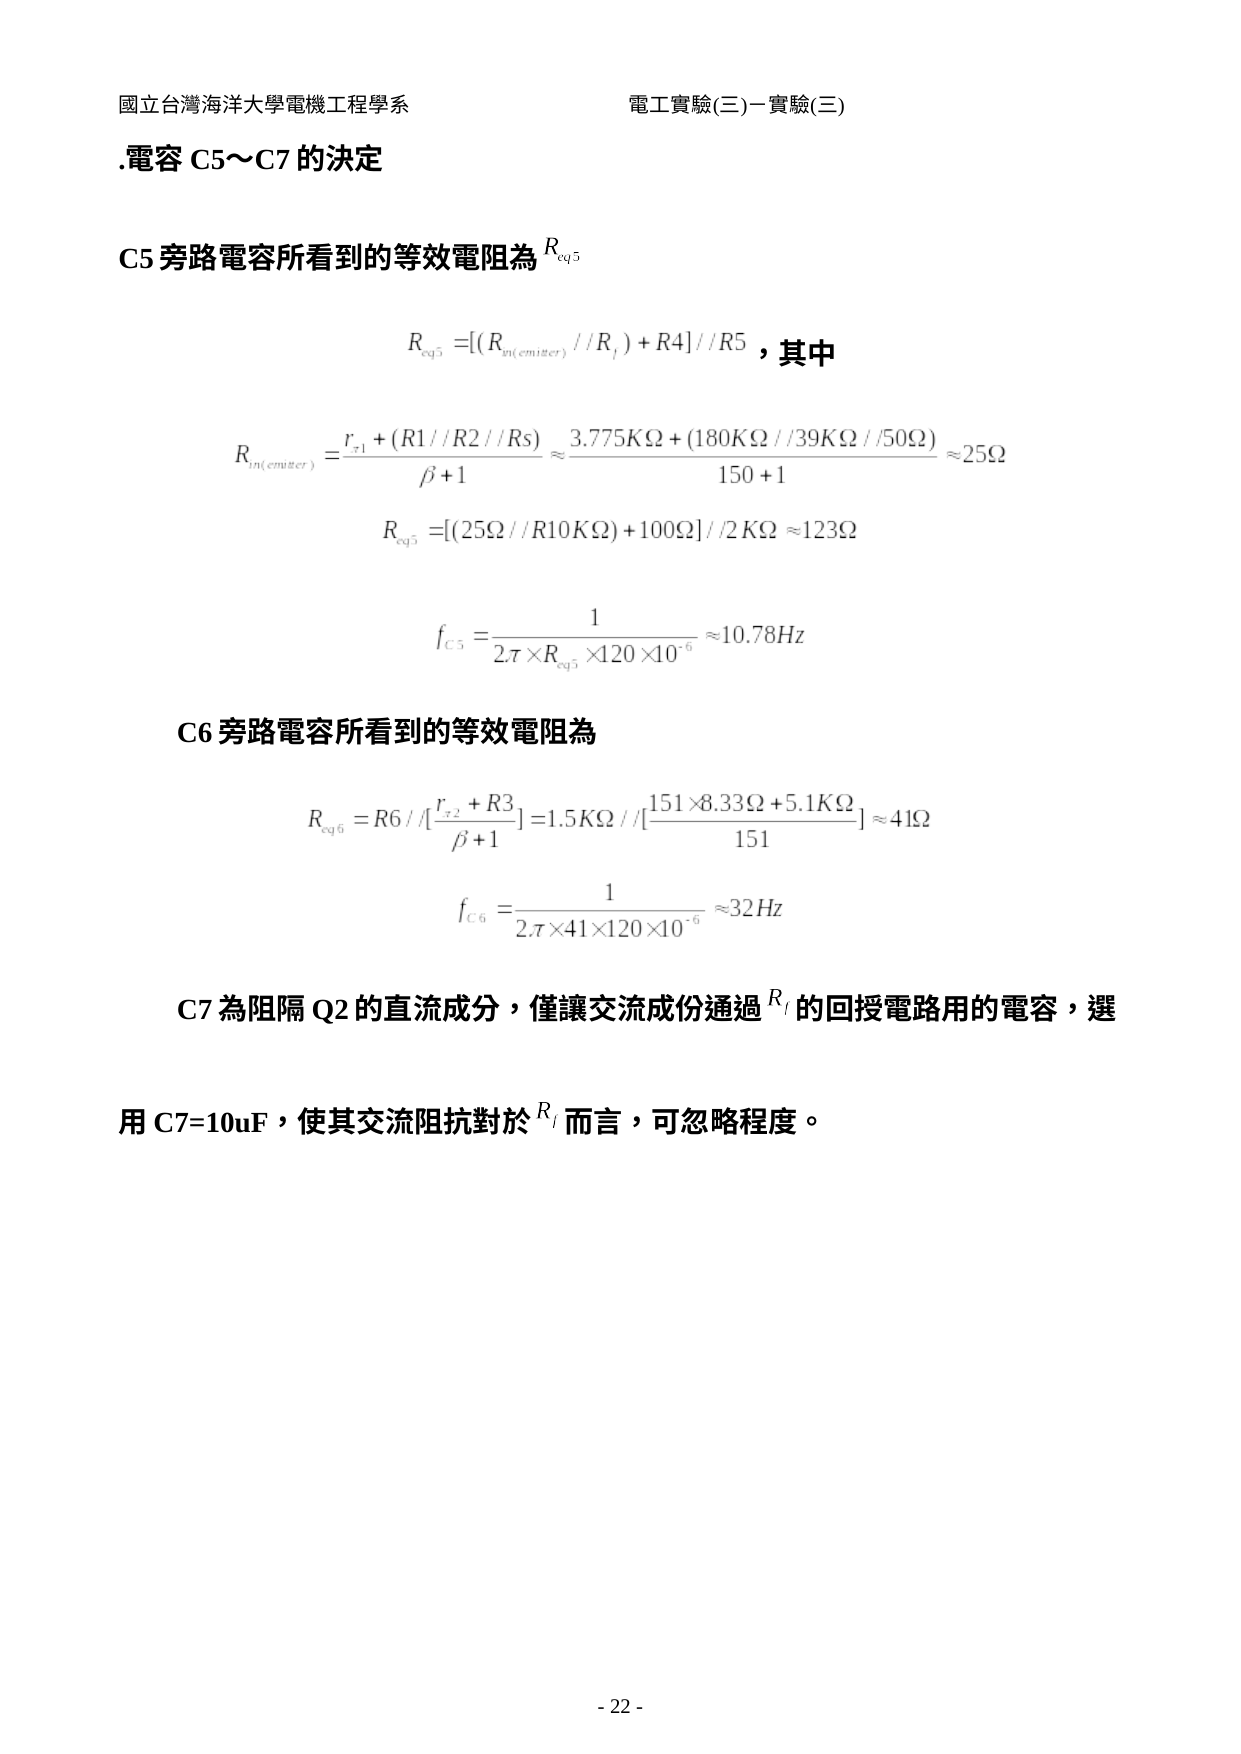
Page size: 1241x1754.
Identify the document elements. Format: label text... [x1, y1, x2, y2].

text .電容C5～C7的決定 [118, 119, 1122, 194]
text C7為阻隔Q2的直流成分，僅讓交流成份通過的回授電路用的電容，選用C7=10uF，使其交流阻抗對於而言，可忽略程度。 [118, 967, 1122, 1154]
text C6旁路電容所看到的等效電阻為 [118, 692, 1122, 767]
text ，其中 [118, 311, 1122, 499]
text C5旁路電容所看到的等效電阻為 [118, 215, 1122, 290]
